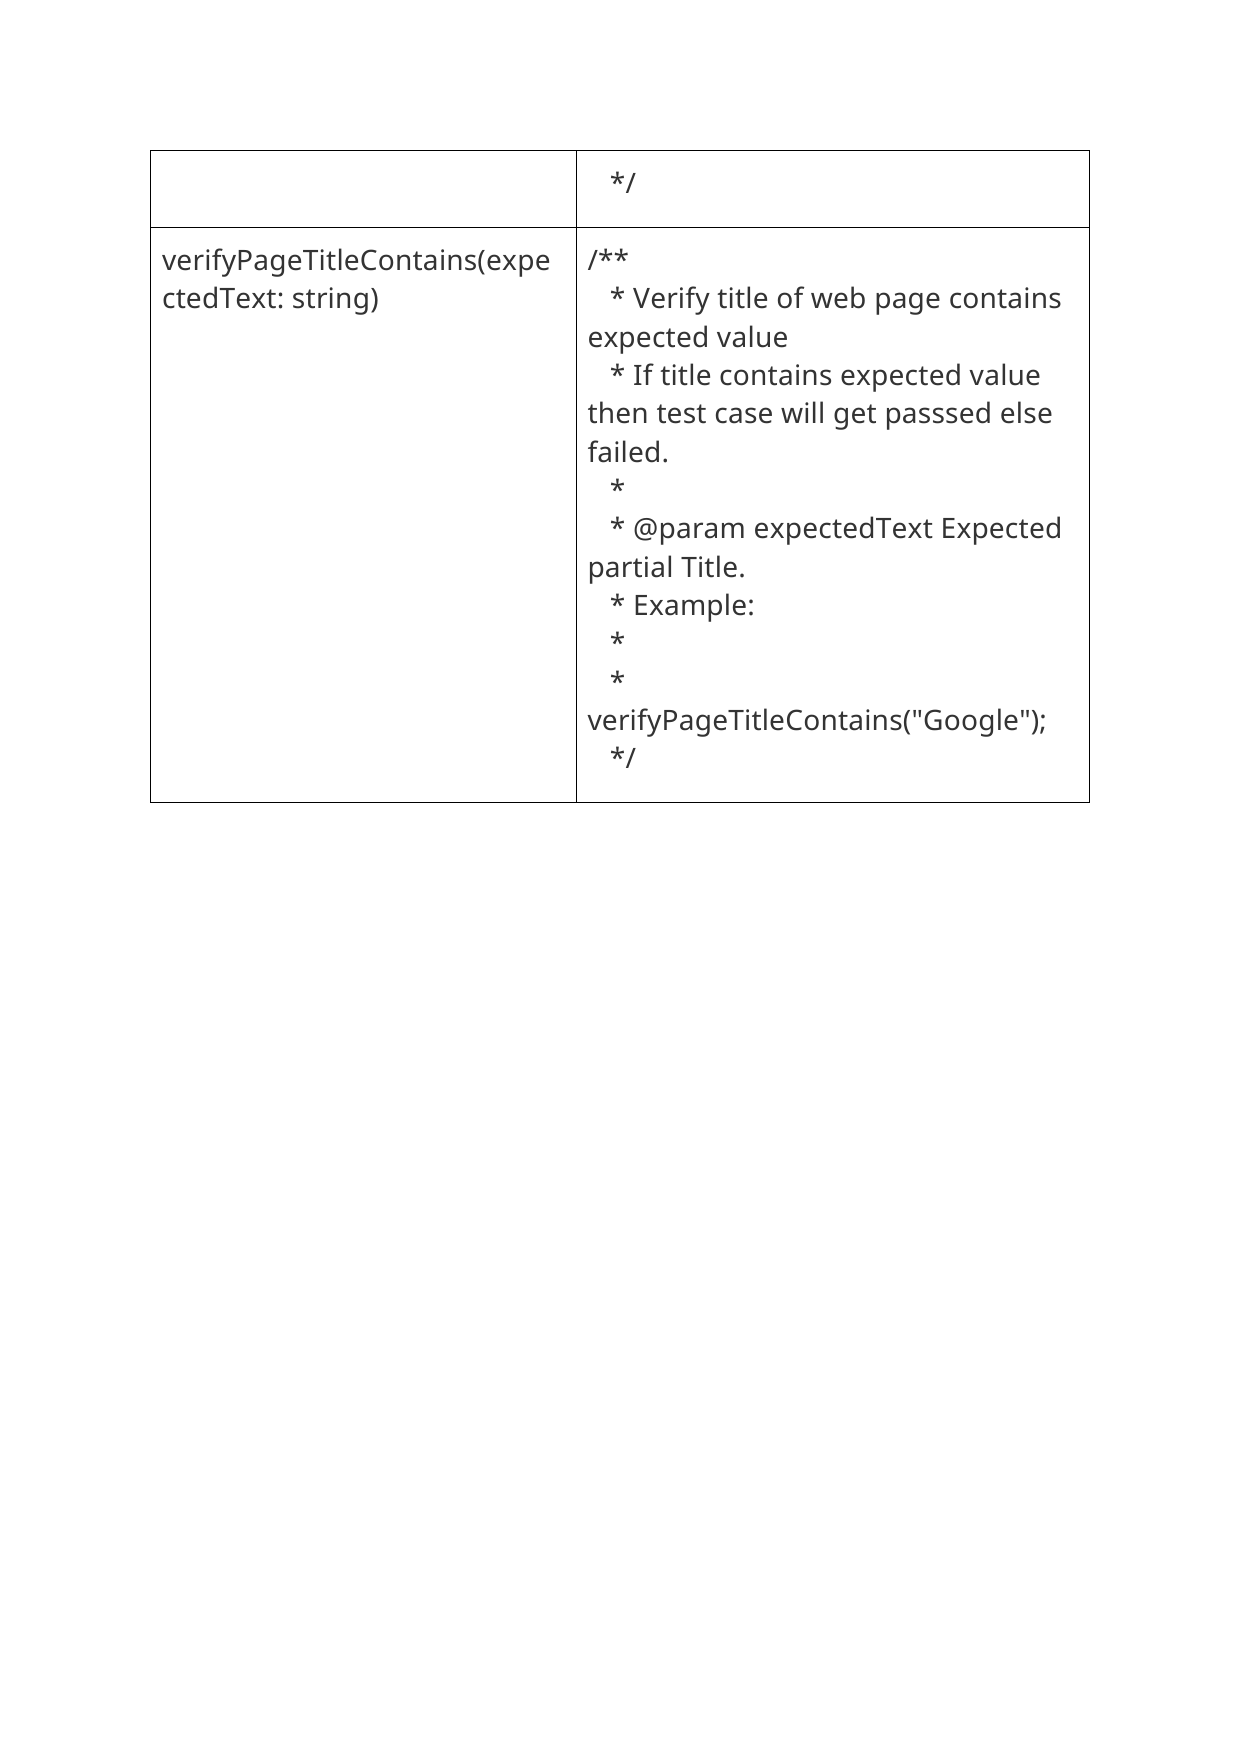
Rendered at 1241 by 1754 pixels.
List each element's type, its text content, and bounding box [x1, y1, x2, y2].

table_cell verifyPageTitleContains(expectedText: string) [151, 228, 576, 802]
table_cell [577, 151, 1089, 227]
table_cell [151, 151, 576, 227]
table_cell /** * Verify title of web page contains expected value * If title contains expected value then test case will get passsed else failed. * * @param expectedText Expected partial Title. * Example: * * verifyPageTitleContains("Google"); */ [577, 228, 1089, 802]
